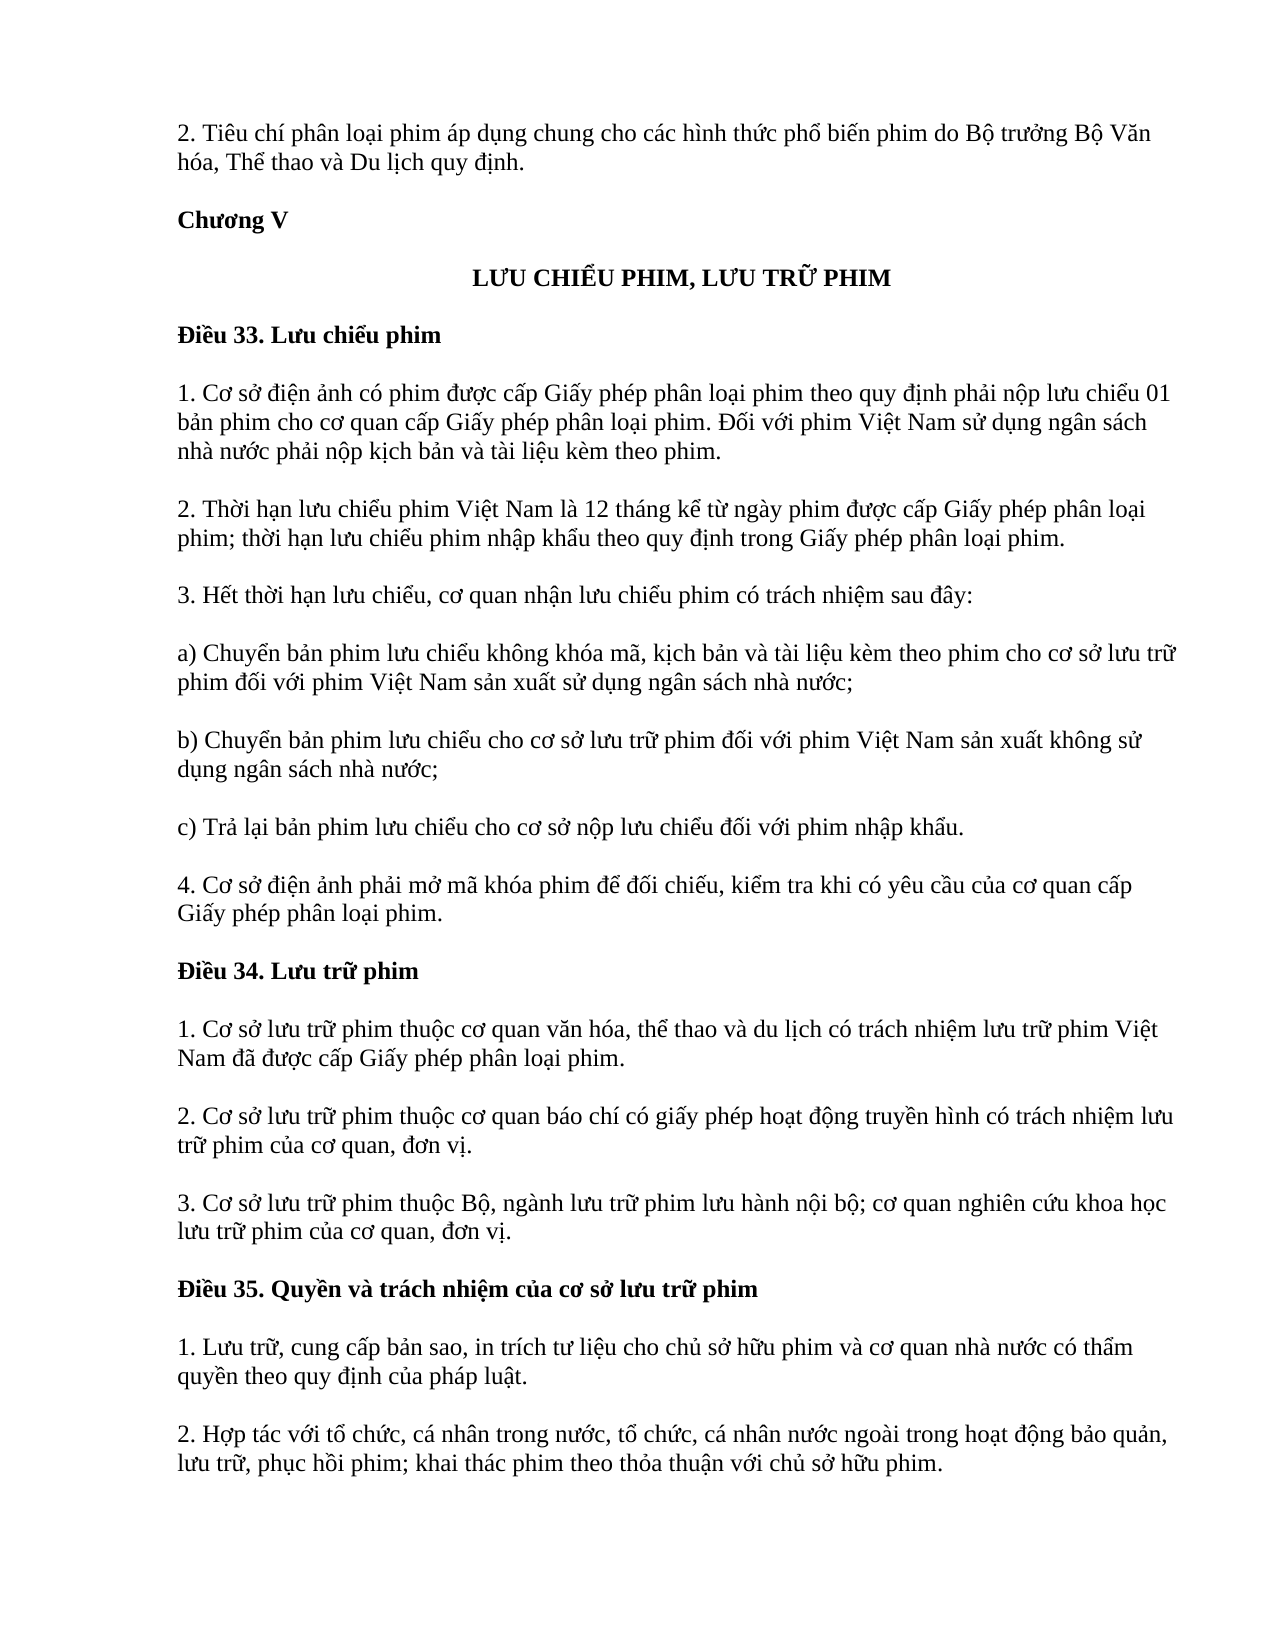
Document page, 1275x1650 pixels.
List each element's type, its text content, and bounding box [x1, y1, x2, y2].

text LƯU CHIỂU PHIM, LƯU TRỮ PHIM [177, 263, 1186, 291]
text Điều 33. Lưu chiểu phim [177, 321, 1186, 349]
text 2. Hợp tác với tổ chức, cá nhân trong nước, tổ chức, cá nhân nước ngoài trong hoạt động bảo quản, lưu trữ, phục hồi phim; khai thác phim theo thỏa thuận với chủ sở hữu phim. [177, 1419, 1186, 1476]
text 1. Lưu trữ, cung cấp bản sao, in trích tư liệu cho chủ sở hữu phim và cơ quan nhà nước có thẩm quyền theo quy định của pháp luật. [177, 1332, 1186, 1390]
text c) Trả lại bản phim lưu chiểu cho cơ sở nộp lưu chiểu đối với phim nhập khẩu. [177, 812, 1186, 841]
text 2. Thời hạn lưu chiểu phim Việt Nam là 12 tháng kể từ ngày phim được cấp Giấy phép phân loại phim; thời hạn lưu chiểu phim nhập khẩu theo quy định trong Giấy phép phân loại phim. [177, 494, 1186, 551]
text b) Chuyển bản phim lưu chiểu cho cơ sở lưu trữ phim đối với phim Việt Nam sản xuất không sử dụng ngân sách nhà nước; [177, 725, 1186, 783]
text 1. Cơ sở lưu trữ phim thuộc cơ quan văn hóa, thể thao và du lịch có trách nhiệm lưu trữ phim Việt Nam đã được cấp Giấy phép phân loại phim. [177, 1014, 1186, 1072]
text a) Chuyển bản phim lưu chiểu không khóa mã, kịch bản và tài liệu kèm theo phim cho cơ sở lưu trữ phim đối với phim Việt Nam sản xuất sử dụng ngân sách nhà nước; [177, 638, 1186, 696]
text Chương V [177, 205, 1186, 233]
text 1. Cơ sở điện ảnh có phim được cấp Giấy phép phân loại phim theo quy định phải nộp lưu chiểu 01 bản phim cho cơ quan cấp Giấy phép phân loại phim. Đối với phim Việt Nam sử dụng ngân sách nhà nước phải nộp kịch bản và tài liệu kèm theo phim. [177, 378, 1186, 465]
text Điều 35. Quyền và trách nhiệm của cơ sở lưu trữ phim [177, 1274, 1186, 1303]
text 3. Cơ sở lưu trữ phim thuộc Bộ, ngành lưu trữ phim lưu hành nội bộ; cơ quan nghiên cứu khoa học lưu trữ phim của cơ quan, đơn vị. [177, 1188, 1186, 1245]
text 4. Cơ sở điện ảnh phải mở mã khóa phim để đối chiếu, kiểm tra khi có yêu cầu của cơ quan cấp Giấy phép phân loại phim. [177, 870, 1186, 927]
text 2. Tiêu chí phân loại phim áp dụng chung cho các hình thức phổ biến phim do Bộ trưởng Bộ Văn hóa, Thể thao và Du lịch quy định. [177, 118, 1186, 176]
text 3. Hết thời hạn lưu chiểu, cơ quan nhận lưu chiểu phim có trách nhiệm sau đây: [177, 581, 1186, 609]
text Điều 34. Lưu trữ phim [177, 956, 1186, 985]
text 2. Cơ sở lưu trữ phim thuộc cơ quan báo chí có giấy phép hoạt động truyền hình có trách nhiệm lưu trữ phim của cơ quan, đơn vị. [177, 1101, 1186, 1158]
